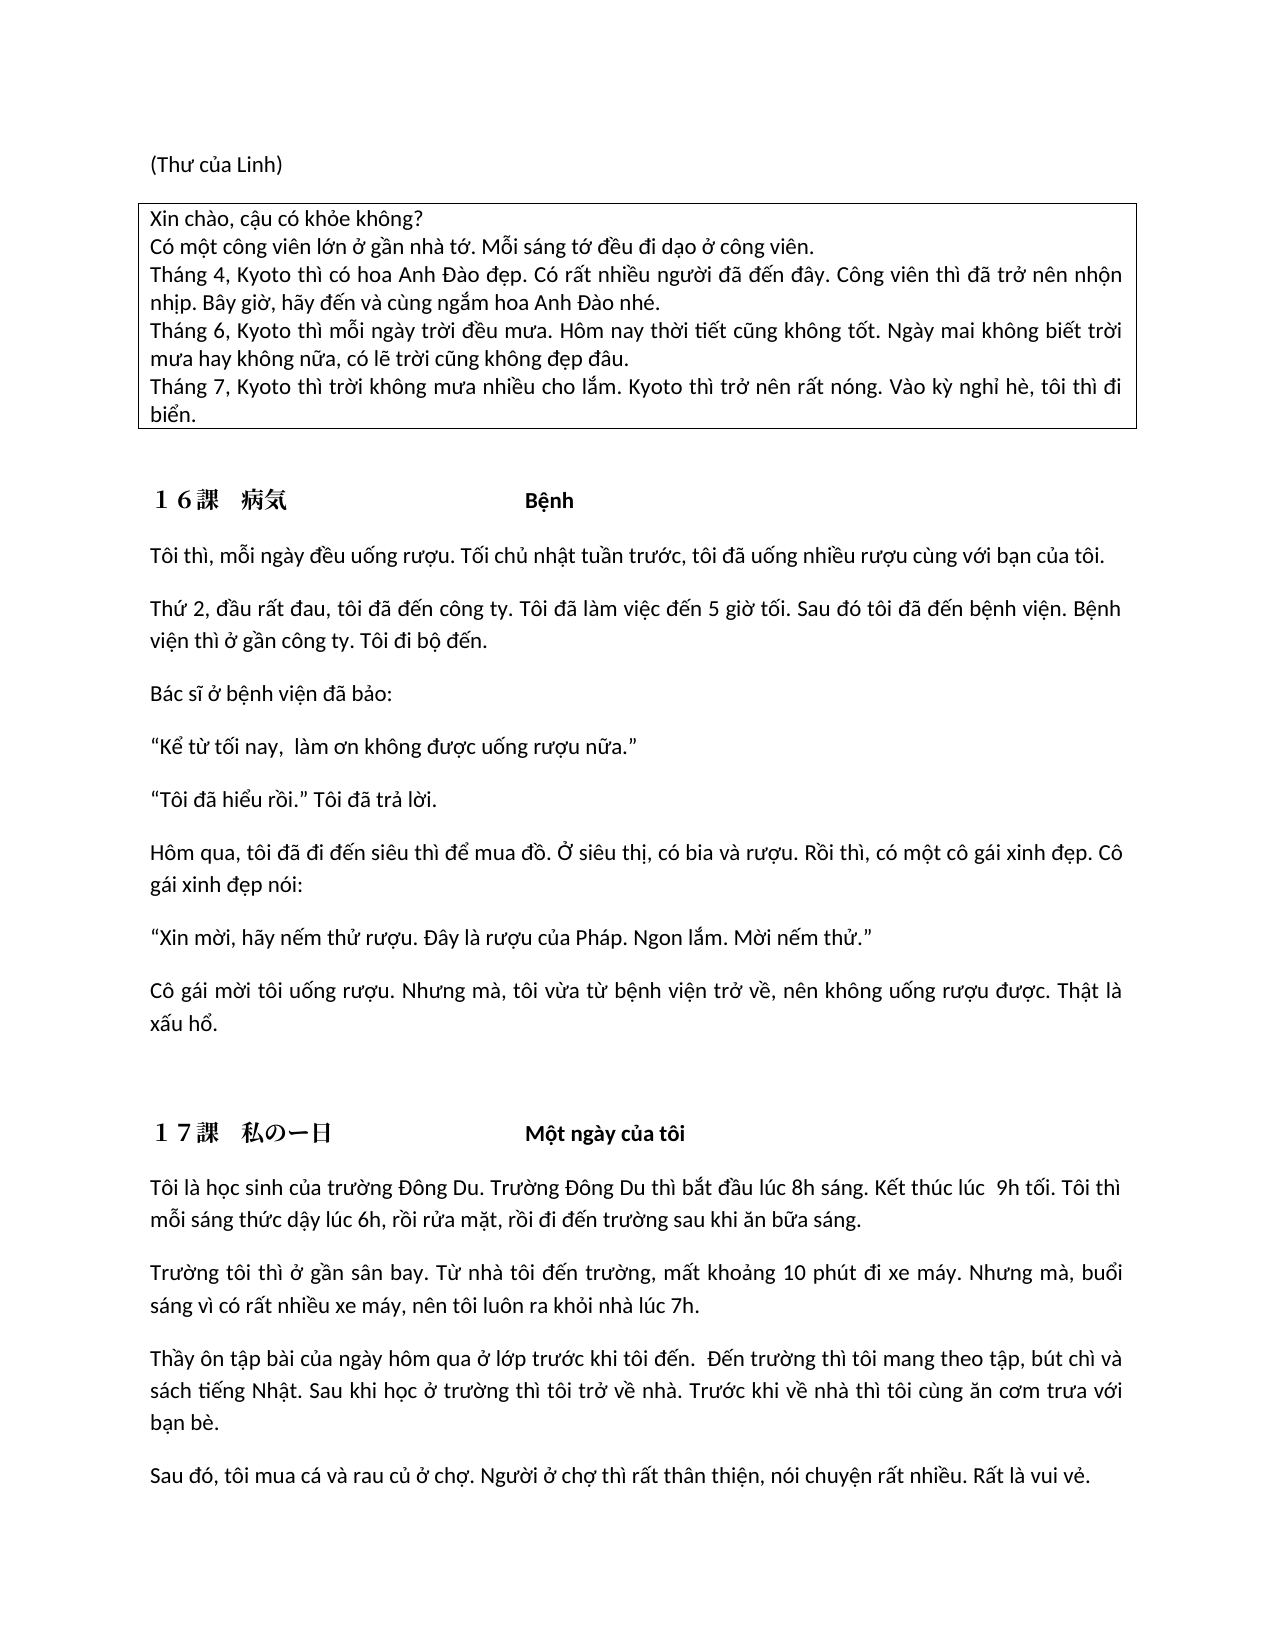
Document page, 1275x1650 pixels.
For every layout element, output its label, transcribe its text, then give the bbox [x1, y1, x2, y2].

text Trường tôi thì ở gần sân bay. Từ nhà tôi đến trường, mất khoảng 10 phút đi xe máy. Nhưng mà, buổi sáng vì có rất nhiều xe máy, nên tôi luôn ra khỏi nhà lúc 7h. [150, 1258, 1125, 1319]
text “Tôi đã hiểu rồi.” Tôi đã trả lời. [150, 785, 1125, 813]
text “Kể từ tối nay, làm ơn không được uống rượu nữa.” [150, 732, 1125, 760]
text １７課 私のー日 Một ngày của tôi [150, 1115, 1125, 1148]
text “Xin mời, hãy nếm thử rượu. Đây là rượu của Pháp. Ngon lắm. Mời nếm thử.” [150, 923, 1125, 951]
text １６課 病気 Bệnh [150, 482, 1125, 515]
text Tôi thì, mỗi ngày đều uống rượu. Tối chủ nhật tuần trước, tôi đã uống nhiều rượu cùng với bạn của tôi. [150, 541, 1125, 569]
text Hôm qua, tôi đã đi đến siêu thì để mua đồ. Ở siêu thị, có bia và rượu. Rồi thì, có một cô gái xinh đẹp. Cô gái xinh đẹp nói: [150, 838, 1125, 898]
text Tôi là học sinh của trường Đông Du. Trường Đông Du thì bắt đầu lúc 8h sáng. Kết thúc lúc 9h tối. Tôi thì mỗi sáng thức dậy lúc 6h, rồi rửa mặt, rồi đi đến trường sau khi ăn bữa sáng. [150, 1173, 1125, 1233]
text Cô gái mời tôi uống rượu. Nhưng mà, tôi vừa từ bệnh viện trở về, nên không uống rượu được. Thật là xấu hổ. [150, 976, 1125, 1037]
text (Thư của Linh) [150, 150, 1125, 178]
text Sau đó, tôi mua cá và rau củ ở chợ. Người ở chợ thì rất thân thiện, nói chuyện rất nhiều. Rất là vui vẻ. [150, 1461, 1125, 1489]
text Thầy ôn tập bài của ngày hôm qua ở lớp trước khi tôi đến. Đến trường thì tôi mang theo tập, bút chì và sách tiếng Nhật. Sau khi học ở trường thì tôi trở về nhà. Trước khi về nhà thì tôi cùng ăn cơm trưa với bạn bè. [150, 1344, 1125, 1436]
text Bác sĩ ở bệnh viện đã bảo: [150, 679, 1125, 707]
table_header Xin chào, cậu có khỏe không? Có một công viên lớn ở gần nhà tớ. Mỗi sáng tớ đều đi dạo ở công viên. Tháng 4, Kyoto thì có hoa Anh Đào đẹp. Có rất nhiều người đã đến đây. Công viên thì đã trở nên nhộn nhịp. Bây giờ, hãy đến và cùng ngắm hoa Anh Đào nhé. Tháng 6, Kyoto thì mỗi ngày trời đều mưa. Hôm nay thời tiết cũng không tốt. Ngày mai không biết trời mưa hay không nữa, có lẽ trời cũng không đẹp đâu. Tháng 7, Kyoto thì trời không mưa nhiều cho lắm. Kyoto thì trở nên rất nóng. Vào kỳ nghỉ hè, tôi thì đi biển. [139, 204, 1136, 428]
text Thứ 2, đầu rất đau, tôi đã đến công ty. Tôi đã làm việc đến 5 giờ tối. Sau đó tôi đã đến bệnh viện. Bệnh viện thì ở gần công ty. Tôi đi bộ đến. [150, 594, 1125, 654]
